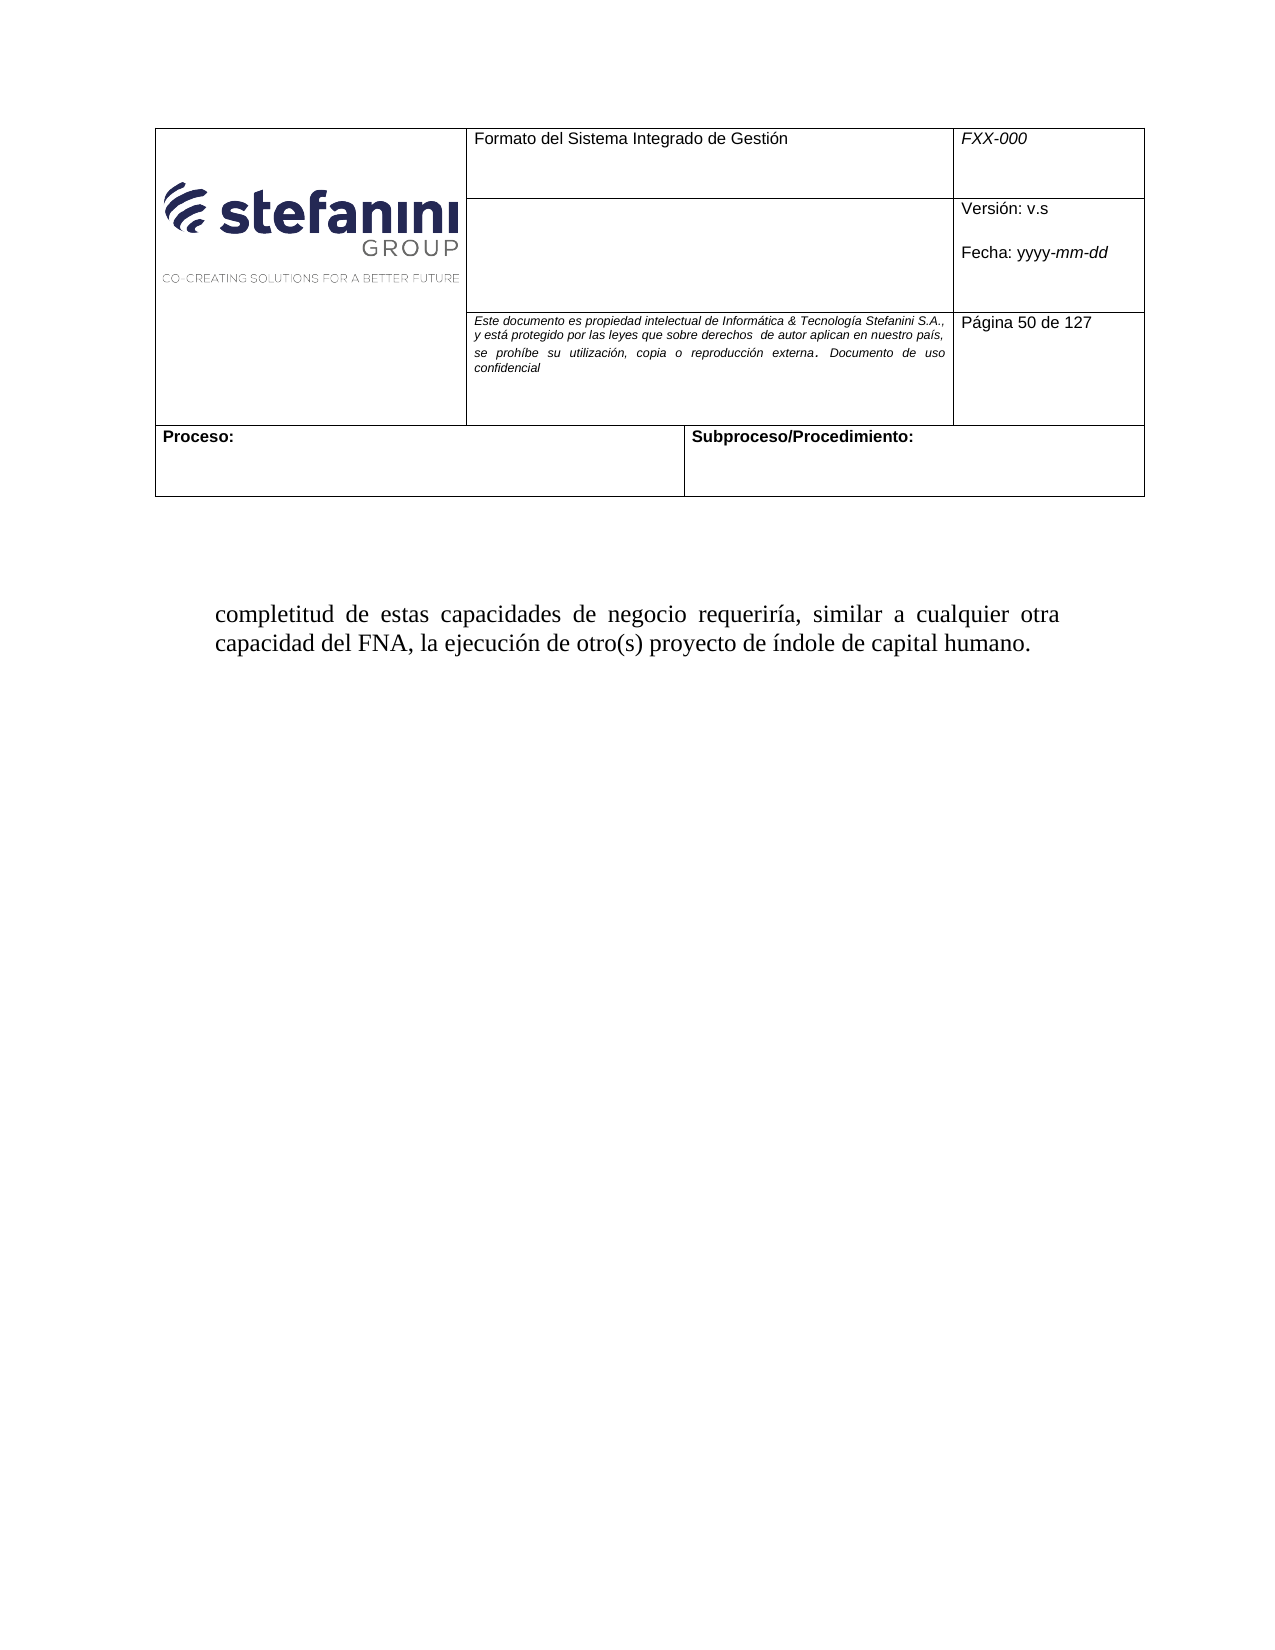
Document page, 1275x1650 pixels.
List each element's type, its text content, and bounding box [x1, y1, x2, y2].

picture [162, 182, 460, 286]
text Nota: si bien algunas capacidades se realizan mediante la oficina de arquitectura, no es del alcance de esta consultoría, E-Service, Fase II (contrato 181-2020), desarrollarlas todas. Es del alcance enunciarlas como requeridas y considerarlas en esta versión de gobierno SOA, v0.5, objeto de este proyecto. Desarrollar la completitud de estas capacidades de negocio requeriría, similar a cualquier otra capacidad del FNA, la ejecución de otro(s) proyecto de índole de capital humano. [215, 599, 1060, 657]
